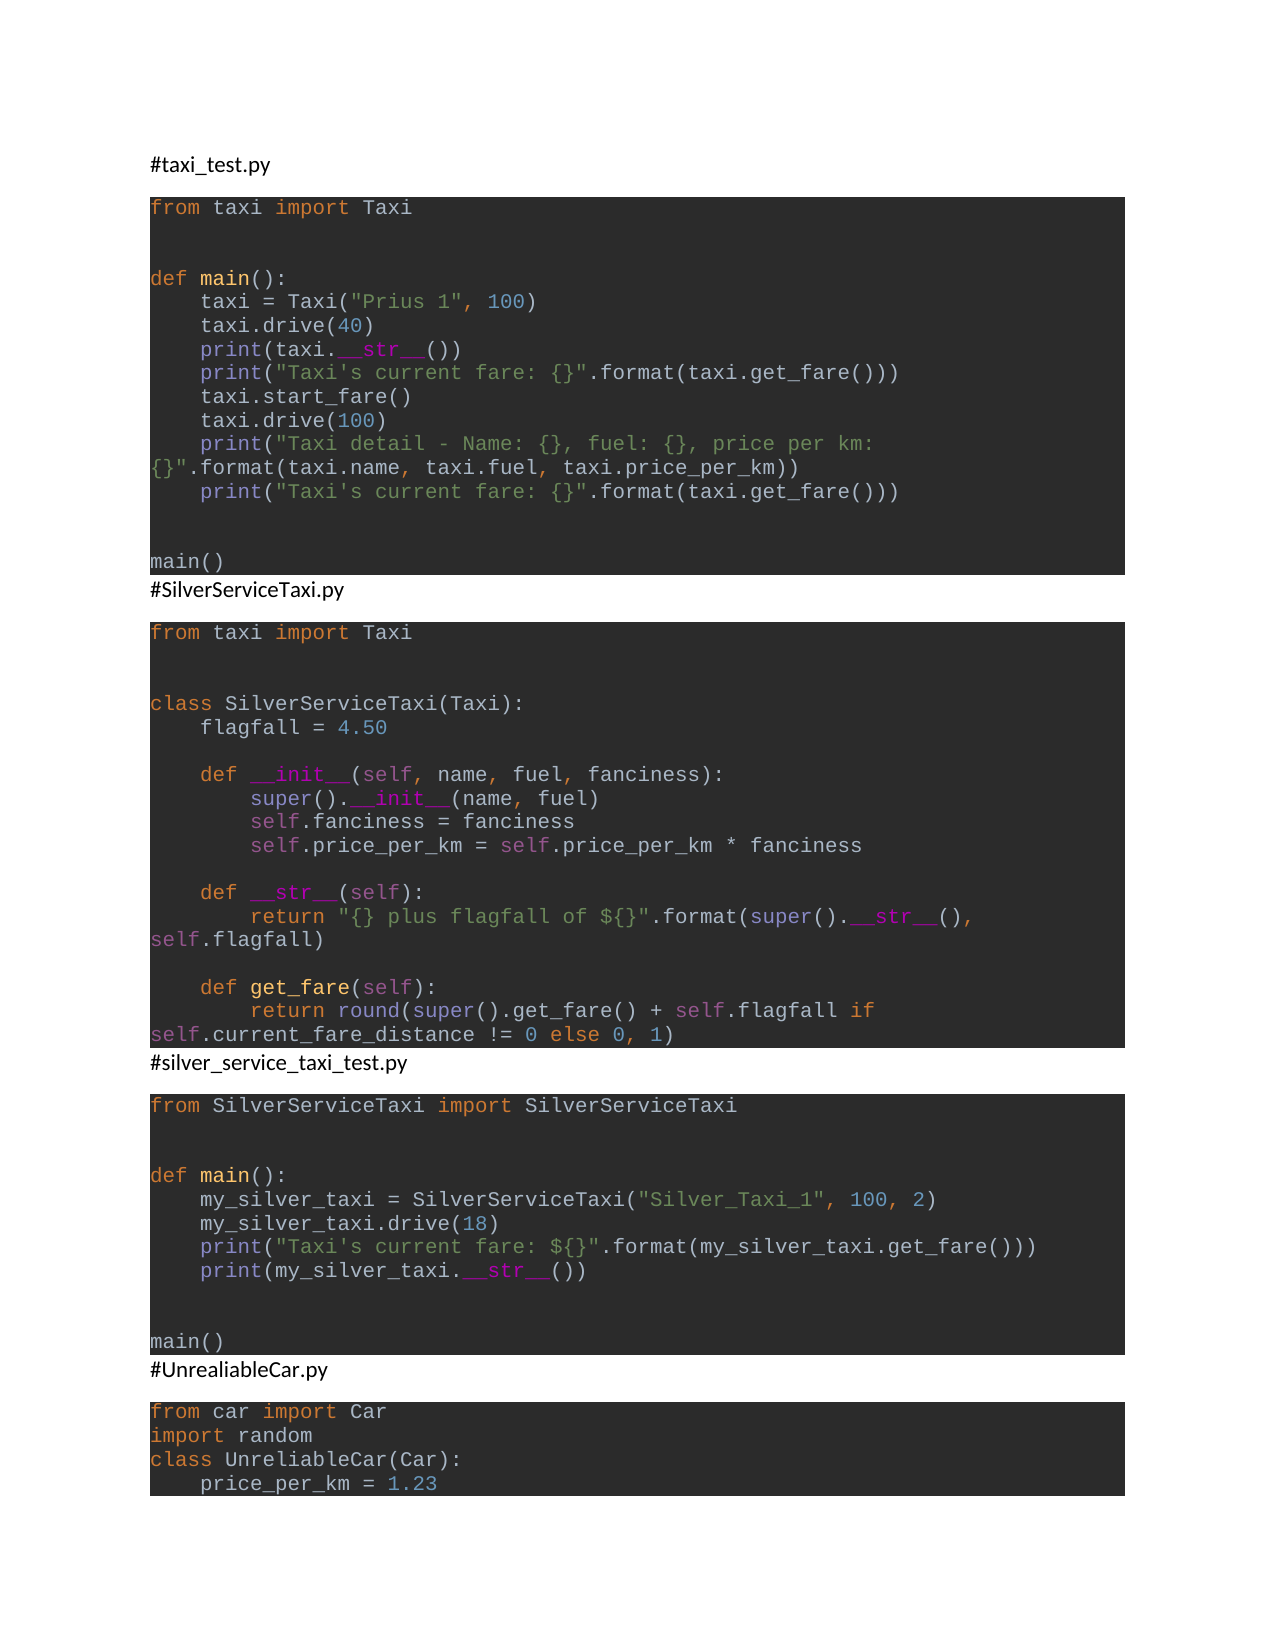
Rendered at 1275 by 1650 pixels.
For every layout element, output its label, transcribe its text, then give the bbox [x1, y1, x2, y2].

text from SilverServiceTaxi import SilverServiceTaxi def main(): my_silver_taxi = SilverServiceTaxi("Silver_Taxi_1", 100, 2) my_silver_taxi.drive(18) print("Taxi's current fare: ${}".format(my_silver_taxi.get_fare())) print(my_silver_taxi.__str__()) main() [150, 1094, 1125, 1355]
text #taxi_test.py [150, 150, 1125, 178]
text from taxi import Taxi class SilverServiceTaxi(Taxi): flagfall = 4.50 def __init__(self, name, fuel, fanciness): super().__init__(name, fuel) self.fanciness = fanciness self.price_per_km = self.price_per_km * fanciness def __str__(self): return "{} plus flagfall of ${}".format(super().__str__(), self.flagfall) def get_fare(self): return round(super().get_fare() + self.flagfall if self.current_fare_distance != 0 else 0, 1) [150, 622, 1125, 1048]
text from taxi import Taxi def main(): taxi = Taxi("Prius 1", 100) taxi.drive(40) print(taxi.__str__()) print("Taxi's current fare: {}".format(taxi.get_fare())) taxi.start_fare() taxi.drive(100) print("Taxi detail - Name: {}, fuel: {}, price per km: {}".format(taxi.name, taxi.fuel, taxi.price_per_km)) print("Taxi's current fare: {}".format(taxi.get_fare())) main() [150, 197, 1125, 575]
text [150, 1402, 1125, 1496]
text #SilverServiceTaxi.py [150, 575, 1125, 603]
text #silver_service_taxi_test.py [150, 1048, 1125, 1076]
text #UnrealiableCar.py [150, 1355, 1125, 1383]
